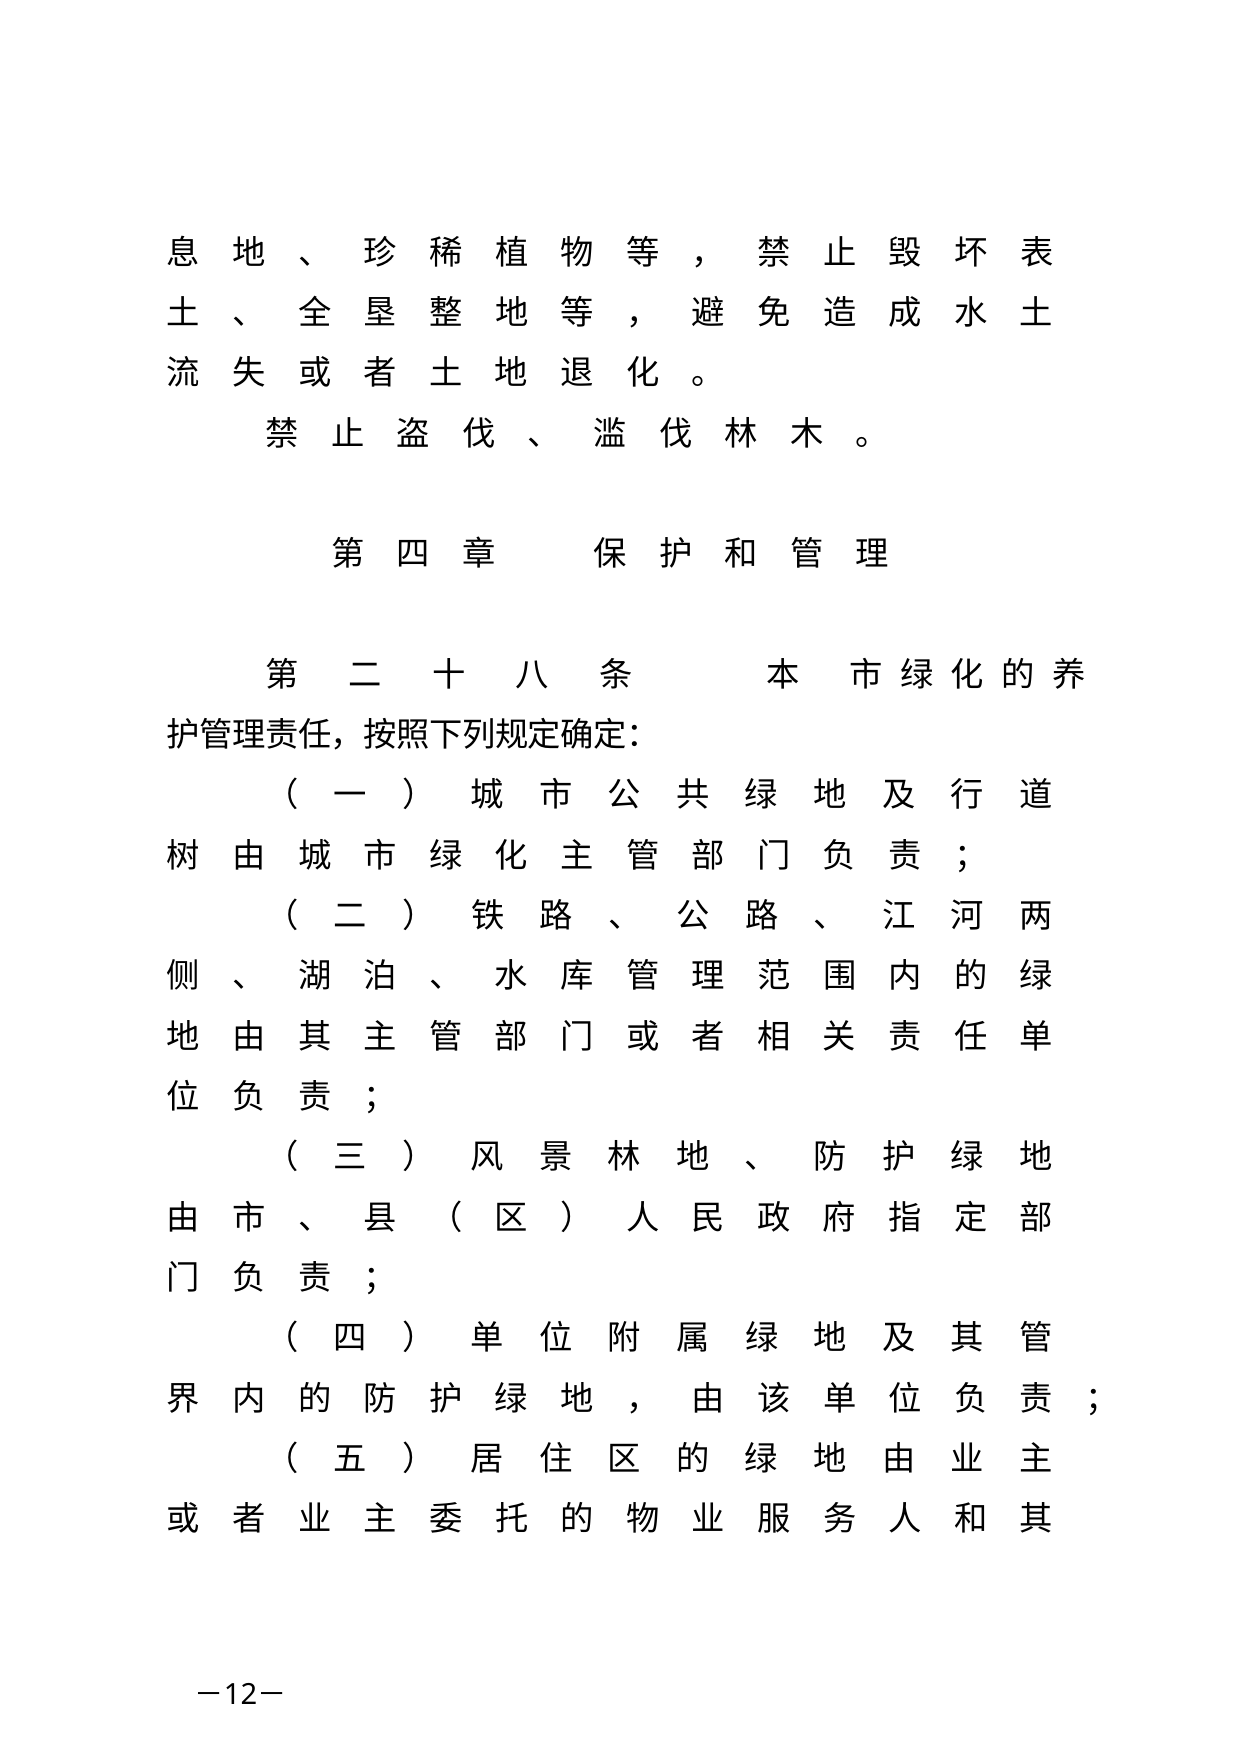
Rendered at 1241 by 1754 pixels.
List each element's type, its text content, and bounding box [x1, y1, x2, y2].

text （三）风景林地、防护绿地由市、县（区）人民政府指定部门负责； [167, 1124, 1085, 1305]
text （一）城市公共绿地及行道树由城市绿化主管部门负责； [167, 762, 1085, 883]
text 禁止盗伐、滥伐林木。 [167, 400, 1085, 461]
text 第二十八条 本市绿化的养护管理责任，按照下列规定确定： [167, 642, 1085, 762]
text （二）铁路、公路、江河两侧、湖泊、水库管理范围内的绿地由其主管部门或者相关责任单位负责； [167, 883, 1085, 1124]
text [167, 219, 1085, 400]
text 第四章 保护和管理 [167, 521, 1085, 581]
text （四）单位附属绿地及其管界内的防护绿地，由该单位负责； [167, 1305, 1085, 1426]
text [167, 1426, 1085, 1546]
